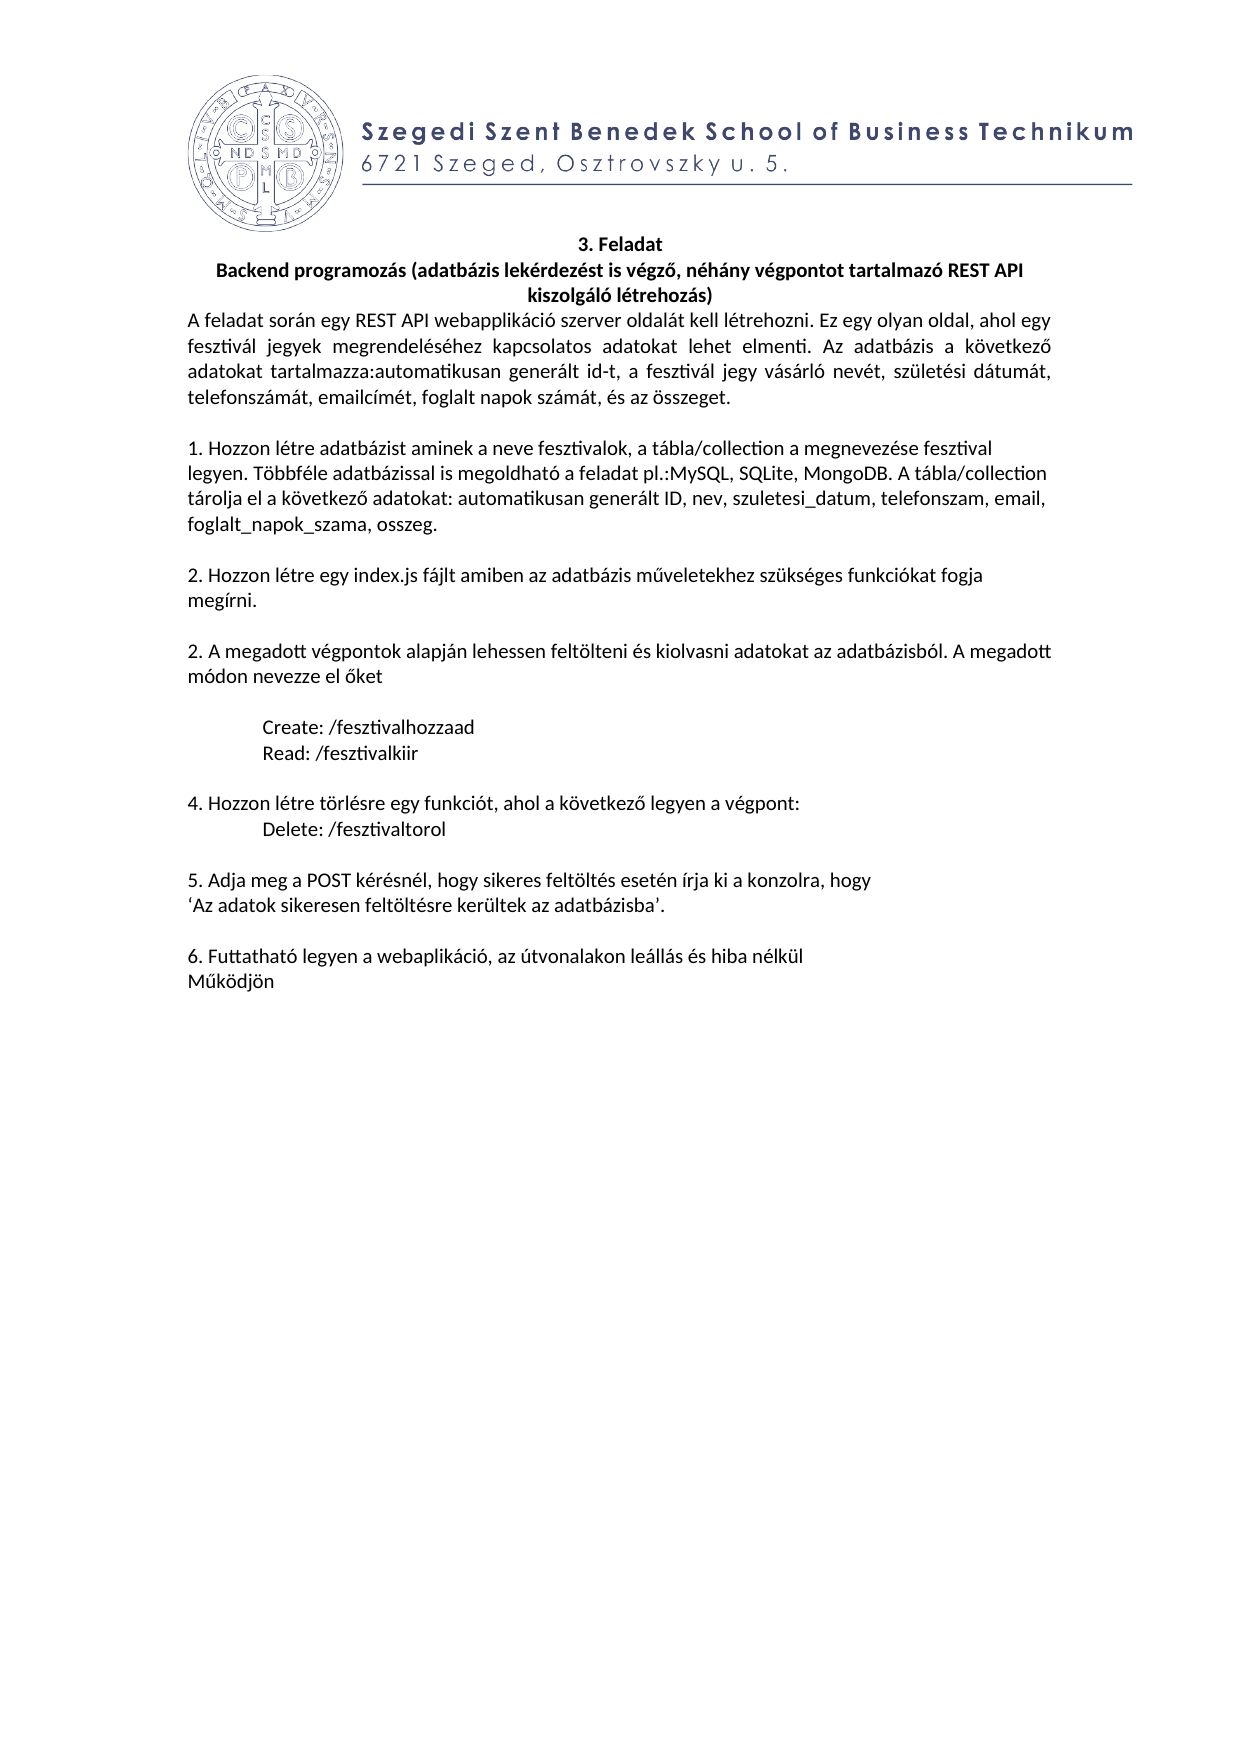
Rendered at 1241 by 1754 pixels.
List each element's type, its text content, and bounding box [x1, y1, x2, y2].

text 4. Hozzon létre törlésre egy funkciót, ahol a következő legyen a végpont: [187, 791, 1053, 816]
text 3. Feladat [187, 232, 1053, 257]
text Működjön [187, 968, 1053, 994]
text 6. Futtatható legyen a webaplikáció, az útvonalakon leállás és hiba nélkül [187, 943, 1053, 968]
text 2. Hozzon létre egy index.js fájlt amiben az adatbázis műveletekhez szükséges funkciókat fogja megírni. [187, 562, 1053, 613]
text Backend programozás (adatbázis lekérdezést is végző, néhány végpontot tartalmazó REST API kiszolgáló létrehozás) [187, 257, 1053, 308]
list A megadott végpontok alapján lehessen feltölteni és kiolvasni adatokat az adatbázisból. A megadott módon nevezze el őket [187, 638, 1053, 689]
text Read: /fesztivalkiir [187, 740, 1053, 765]
list Hozzon létre adatbázist aminek a neve fesztivalok, a tábla/collection a megnevezése fesztival legyen. Többféle adatbázissal is megoldható a feladat pl.:MySQL, SQLite, MongoDB. A tábla/collection tárolja el a következő adatokat: automatikusan generált ID, nev, szuletesi_datum, telefonszam, email, foglalt_napok_szama, osszeg. [187, 435, 1053, 536]
text ‘Az adatok sikeresen feltöltésre kerültek az adatbázisba’. [187, 892, 1053, 918]
text Create: /fesztivalhozzaad [187, 714, 1053, 740]
text Delete: /fesztivaltorol [187, 816, 1053, 841]
picture [187, 75, 1133, 232]
text A feladat során egy REST API webapplikáció szerver oldalát kell létrehozni. Ez egy olyan oldal, ahol egy fesztivál jegyek megrendeléséhez kapcsolatos adatokat lehet elmenti. Az adatbázis a következő adatokat tartalmazza:automatikusan generált id-t, a fesztivál jegy vásárló nevét, születési dátumát, telefonszámát, emailcímét, foglalt napok számát, és az összeget. [187, 308, 1053, 409]
text 5. Adja meg a POST kérésnél, hogy sikeres feltöltés esetén írja ki a konzolra, hogy [187, 867, 1053, 892]
